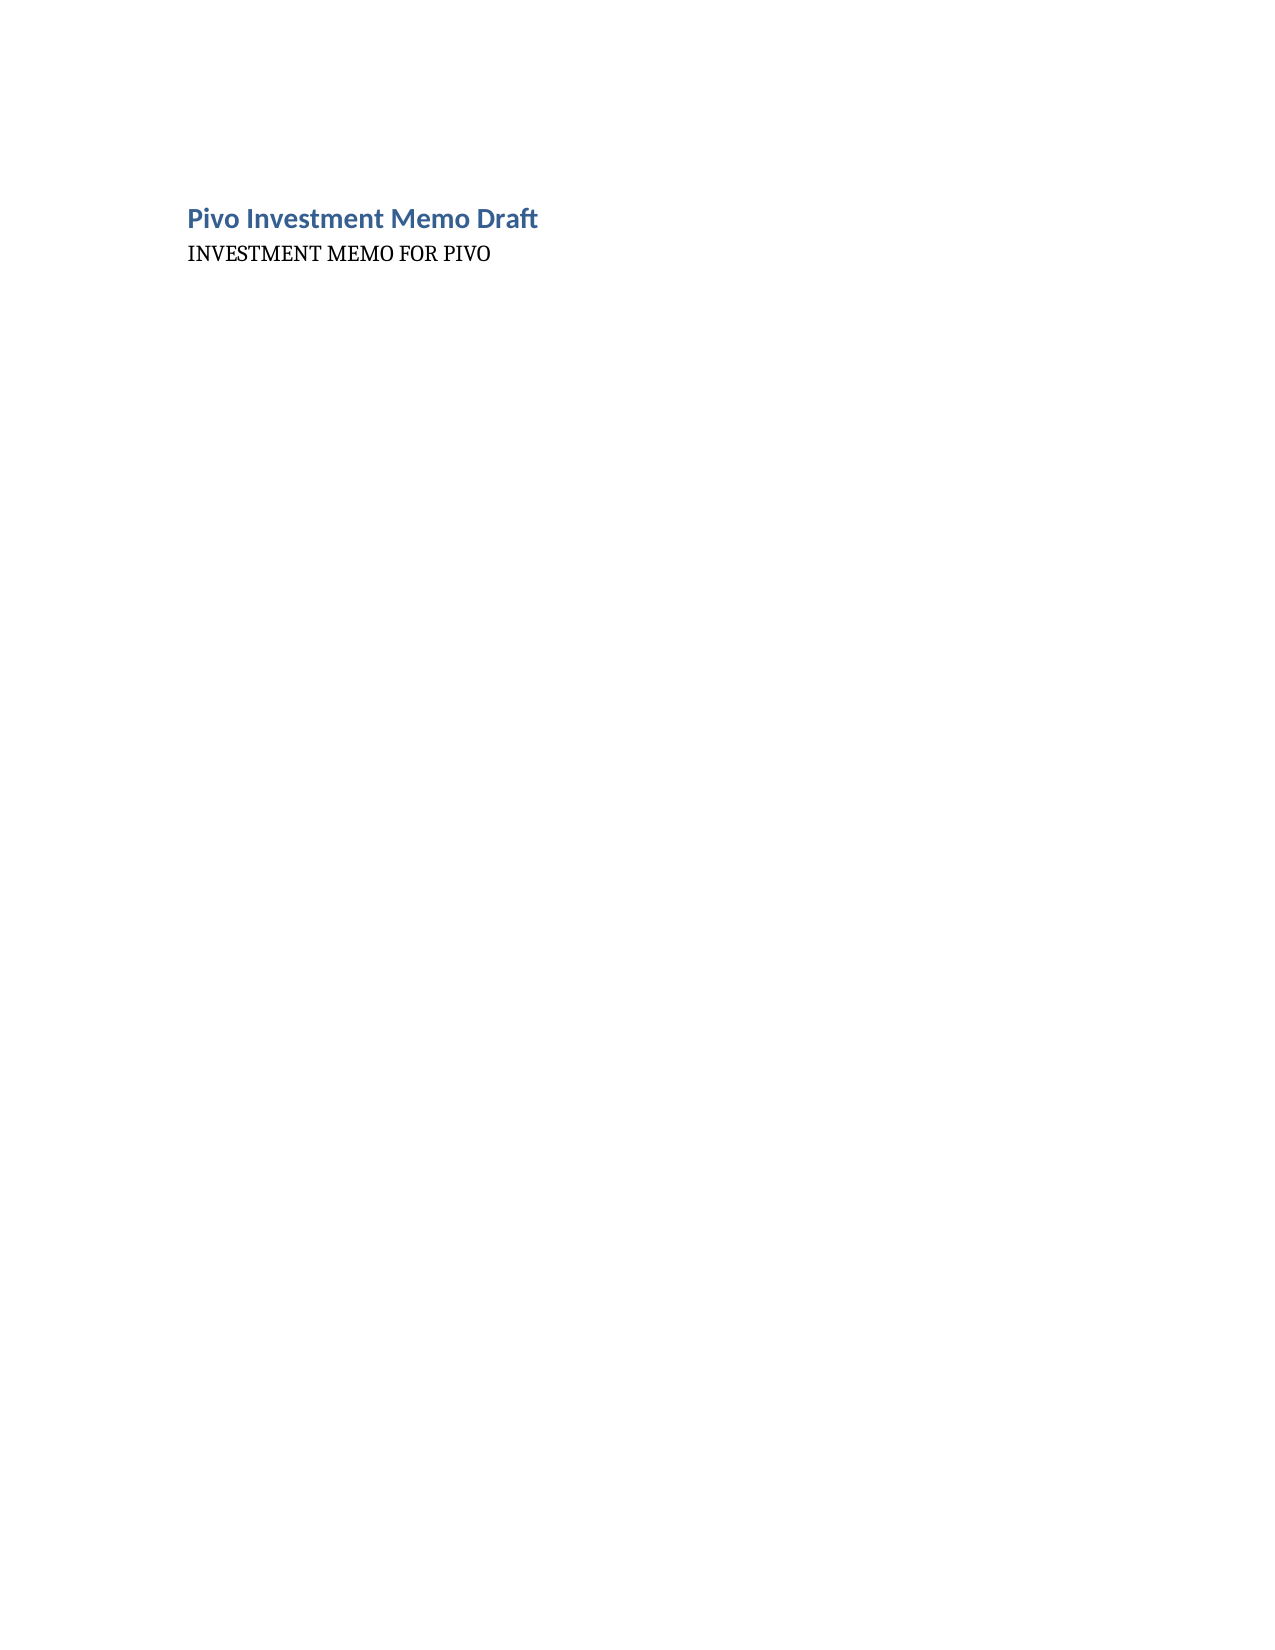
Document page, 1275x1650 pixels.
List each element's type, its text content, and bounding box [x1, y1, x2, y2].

text INVESTMENT MEMO FOR PIVO [187, 241, 1087, 267]
subtitle Pivo Investment Memo Draft [187, 200, 1087, 236]
